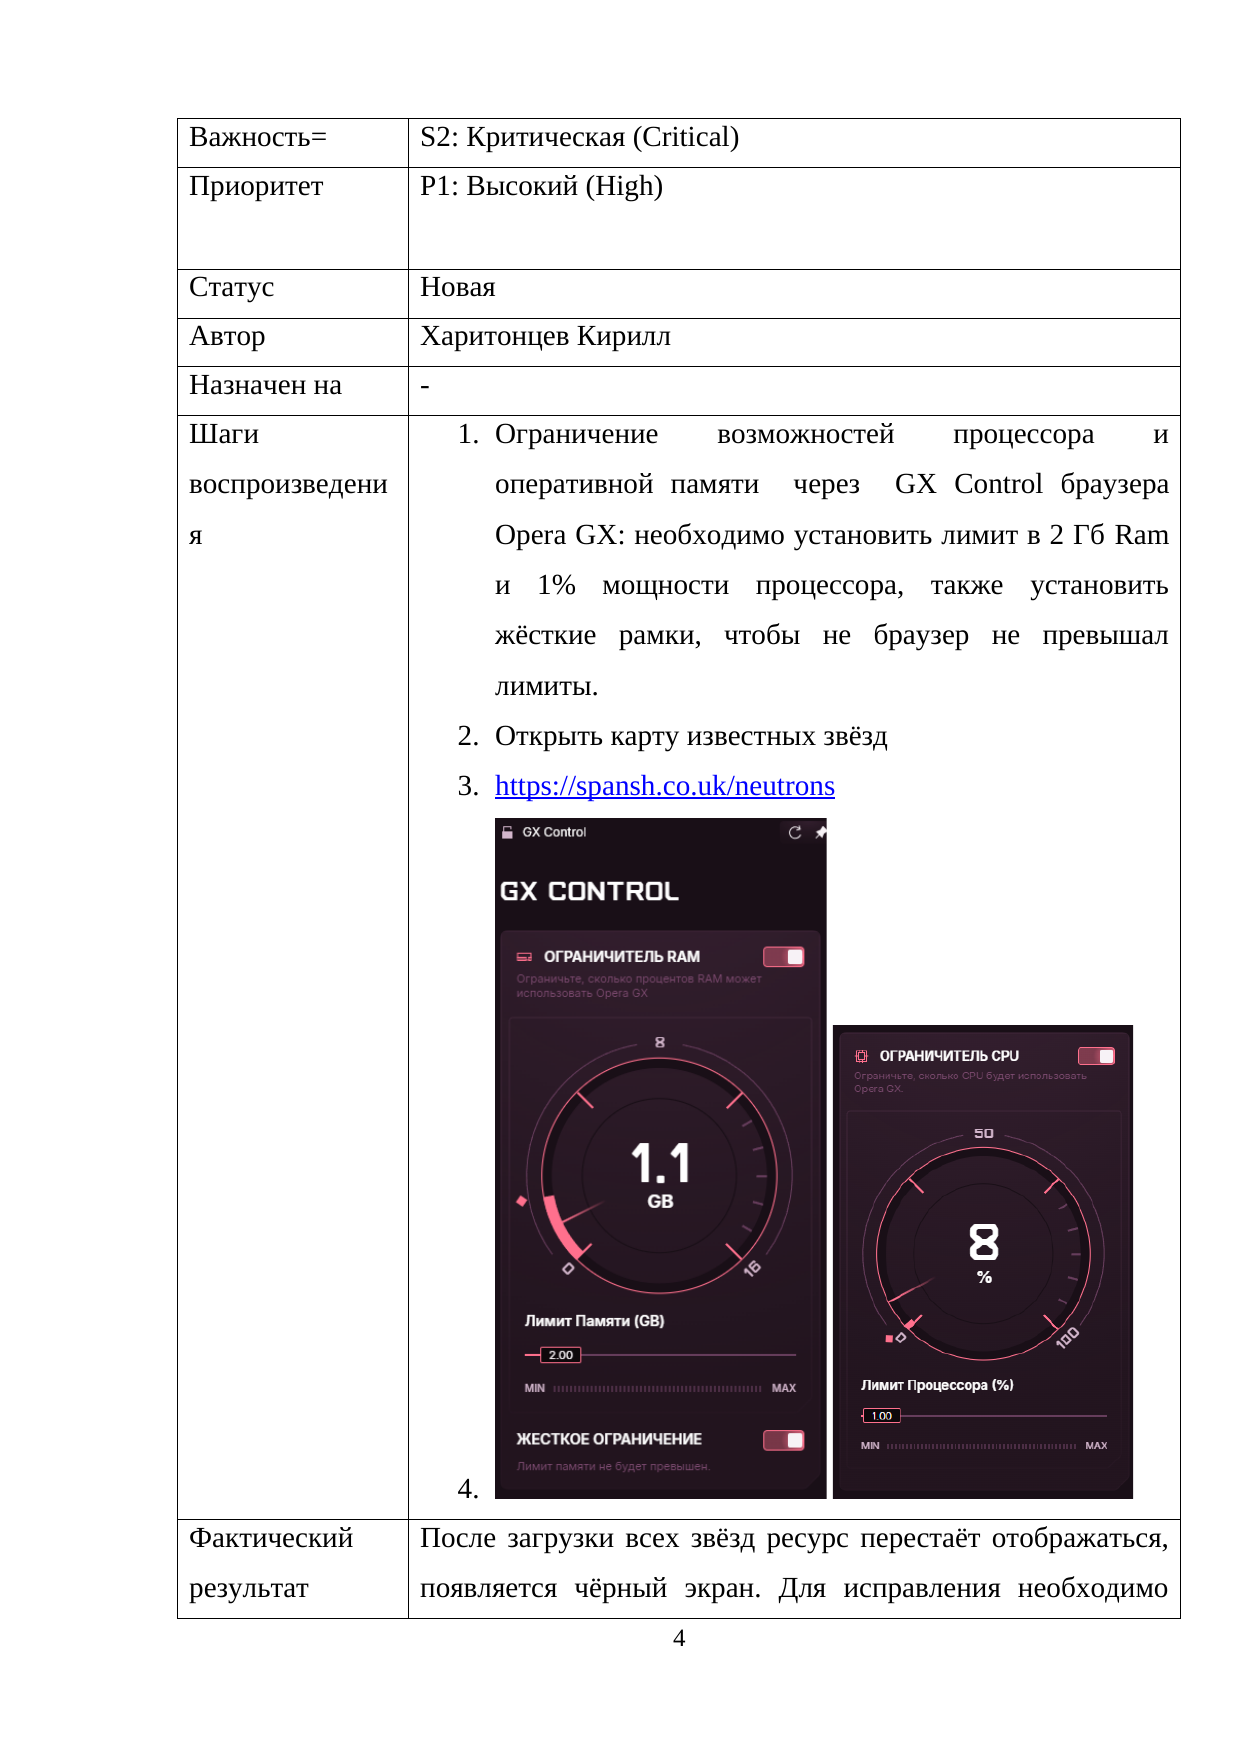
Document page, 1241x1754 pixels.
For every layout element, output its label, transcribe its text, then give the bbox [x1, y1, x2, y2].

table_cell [178, 1520, 408, 1618]
table_cell Статус [178, 270, 408, 317]
picture [832, 1025, 1134, 1499]
picture [495, 818, 827, 1499]
table_cell Шаги воспроизведения [178, 416, 408, 1519]
table_cell - [409, 367, 1180, 415]
table_cell S2: Критическая (Critical) [409, 119, 1180, 167]
table_cell P1: Высокий (High) [409, 168, 1180, 268]
table_cell Автор [178, 319, 408, 366]
table_cell Важность= [178, 119, 408, 167]
table_cell Назначен на [178, 367, 408, 415]
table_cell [409, 1520, 1180, 1618]
table_cell Новая [409, 270, 1180, 317]
table_cell Приоритет [178, 168, 408, 268]
table_cell Харитонцев Кирилл [409, 319, 1180, 366]
table_cell Ограничение возможностей процессора и оперативной памяти через GX Control браузера Opera GX: необходимо установить лимит в 2 Гб Ram и 1% мощности процессора, также установить жёсткие рамки, чтобы не браузер не превышал лимиты. Открыть карту известных звёзд https://spansh.co.uk/neutrons [409, 416, 1180, 1519]
